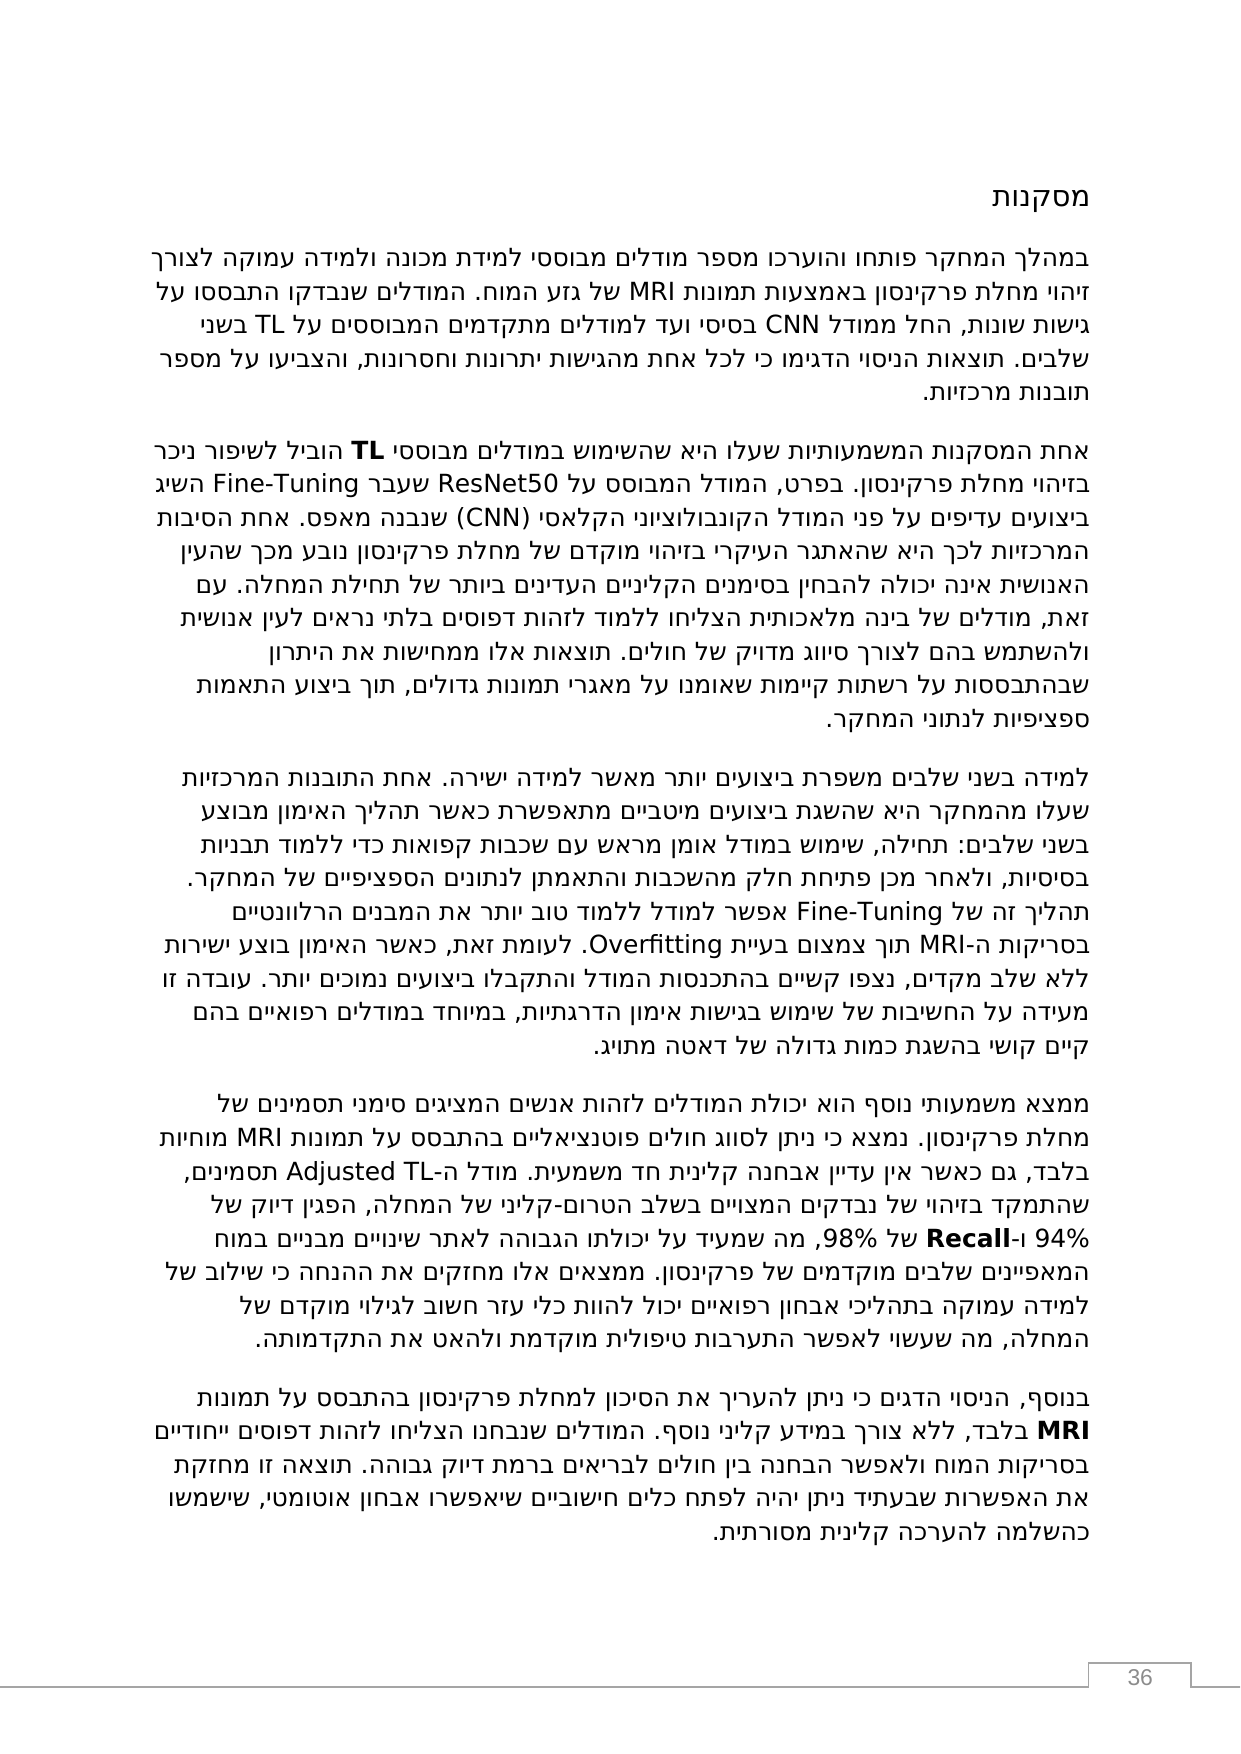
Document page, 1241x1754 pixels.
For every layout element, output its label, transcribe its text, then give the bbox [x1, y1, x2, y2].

subtitle אחת המסקנות המשמעותיות שעלו היא שהשימוש במודלים מבוססי TL הוביל לשיפור ניכר בזיהוי מחלת פרקינסון. בפרט, המודל המבוסס על ResNet50 שעבר Fine-Tuning השיג ביצועים עדיפים על פני המודל הקונבולוציוני הקלאסי (CNN) שנבנה מאפס. אחת הסיבות המרכזיות לכך היא שהאתגר העיקרי בזיהוי מוקדם של מחלת פרקינסון נובע מכך שהעין האנושית אינה יכולה להבחין בסימנים הקליניים העדינים ביותר של תחילת המחלה. עם זאת, מודלים של בינה מלאכותית הצליחו ללמוד לזהות דפוסים בלתי נראים לעין אנושית ולהשתמש בהם לצורך סיווג מדויק של חולים. תוצאות אלו ממחישות את היתרון שבהתבססות על רשתות קיימות שאומנו על מאגרי תמונות גדולים, תוך ביצוע התאמות ספציפיות לנתוני המחקר. [150, 436, 1090, 733]
subtitle למידה בשני שלבים משפרת ביצועים יותר מאשר למידה ישירה. אחת התובנות המרכזיות שעלו מהמחקר היא שהשגת ביצועים מיטביים מתאפשרת כאשר תהליך האימון מבוצע בשני שלבים: תחילה, שימוש במודל אומן מראש עם שכבות קפואות כדי ללמוד תבניות בסיסיות, ולאחר מכן פתיחת חלק מהשכבות והתאמתן לנתונים הספציפיים של המחקר. תהליך זה של Fine-Tuning אפשר למודל ללמוד טוב יותר את המבנים הרלוונטיים בסריקות ה-MRI תוך צמצום בעיית Overfitting. לעומת זאת, כאשר האימון בוצע ישירות ללא שלב מקדים, נצפו קשיים בהתכנסות המודל והתקבלו ביצועים נמוכים יותר. עובדה זו מעידה על החשיבות של שימוש בגישות אימון הדרגתיות, במיוחד במודלים רפואיים בהם קיים קושי בהשגת כמות גדולה של דאטה מתויג. [150, 763, 1090, 1060]
subtitle מסקנות [150, 179, 1090, 213]
subtitle במהלך המחקר פותחו והוערכו מספר מודלים מבוססי למידת מכונה ולמידה עמוקה לצורך זיהוי מחלת פרקינסון באמצעות תמונות MRI של גזע המוח. המודלים שנבדקו התבססו על גישות שונות, החל ממודל CNN בסיסי ועד למודלים מתקדמים המבוססים על TL בשני שלבים. תוצאות הניסוי הדגימו כי לכל אחת מהגישות יתרונות וחסרונות, והצביעו על מספר תובנות מרכזיות. [150, 243, 1090, 406]
subtitle ממצא משמעותי נוסף הוא יכולת המודלים לזהות אנשים המציגים סימני תסמינים של מחלת פרקינסון. נמצא כי ניתן לסווג חולים פוטנציאליים בהתבסס על תמונות MRI מוחיות בלבד, גם כאשר אין עדיין אבחנה קלינית חד משמעית. מודל ה-Adjusted TL תסמינים, שהתמקד בזיהוי של נבדקים המצויים בשלב הטרום-קליני של המחלה, הפגין דיוק של 94% ו-Recall של 98%, מה שמעיד על יכולתו הגבוהה לאתר שינויים מבניים במוח המאפיינים שלבים מוקדמים של פרקינסון. ממצאים אלו מחזקים את ההנחה כי שילוב של למידה עמוקה בתהליכי אבחון רפואיים יכול להוות כלי עזר חשוב לגילוי מוקדם של המחלה, מה שעשוי לאפשר התערבות טיפולית מוקדמת ולהאט את התקדמותה. [150, 1089, 1090, 1353]
subtitle בנוסף, הניסוי הדגים כי ניתן להעריך את הסיכון למחלת פרקינסון בהתבסס על תמונות MRI בלבד, ללא צורך במידע קליני נוסף. המודלים שנבחנו הצליחו לזהות דפוסים ייחודיים בסריקות המוח ולאפשר הבחנה בין חולים לבריאים ברמת דיוק גבוהה. תוצאה זו מחזקת את האפשרות שבעתיד ניתן יהיה לפתח כלים חישוביים שיאפשרו אבחון אוטומטי, שישמשו כהשלמה להערכה קלינית מסורתית. [150, 1383, 1090, 1546]
